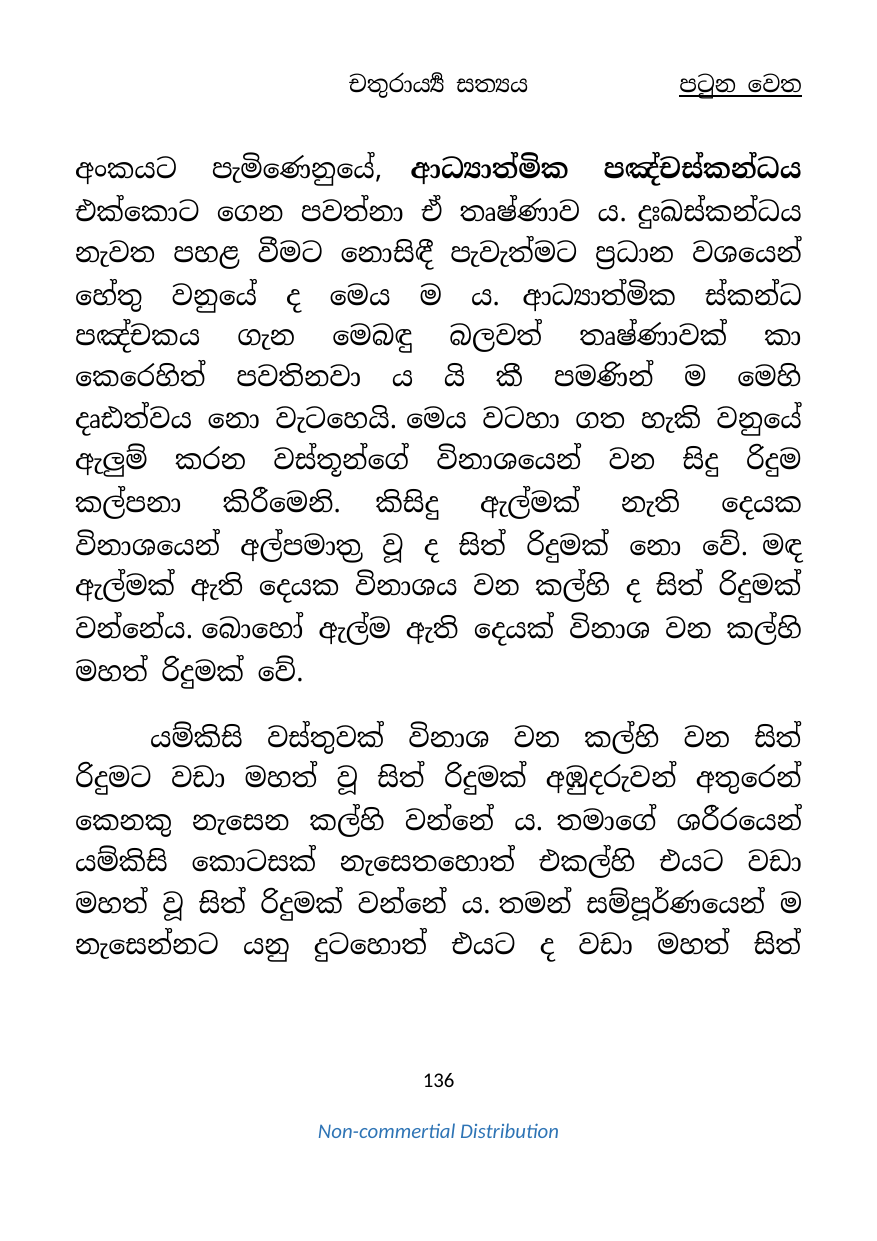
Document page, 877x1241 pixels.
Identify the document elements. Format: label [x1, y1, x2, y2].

text [75, 150, 802, 689]
text [75, 720, 802, 963]
